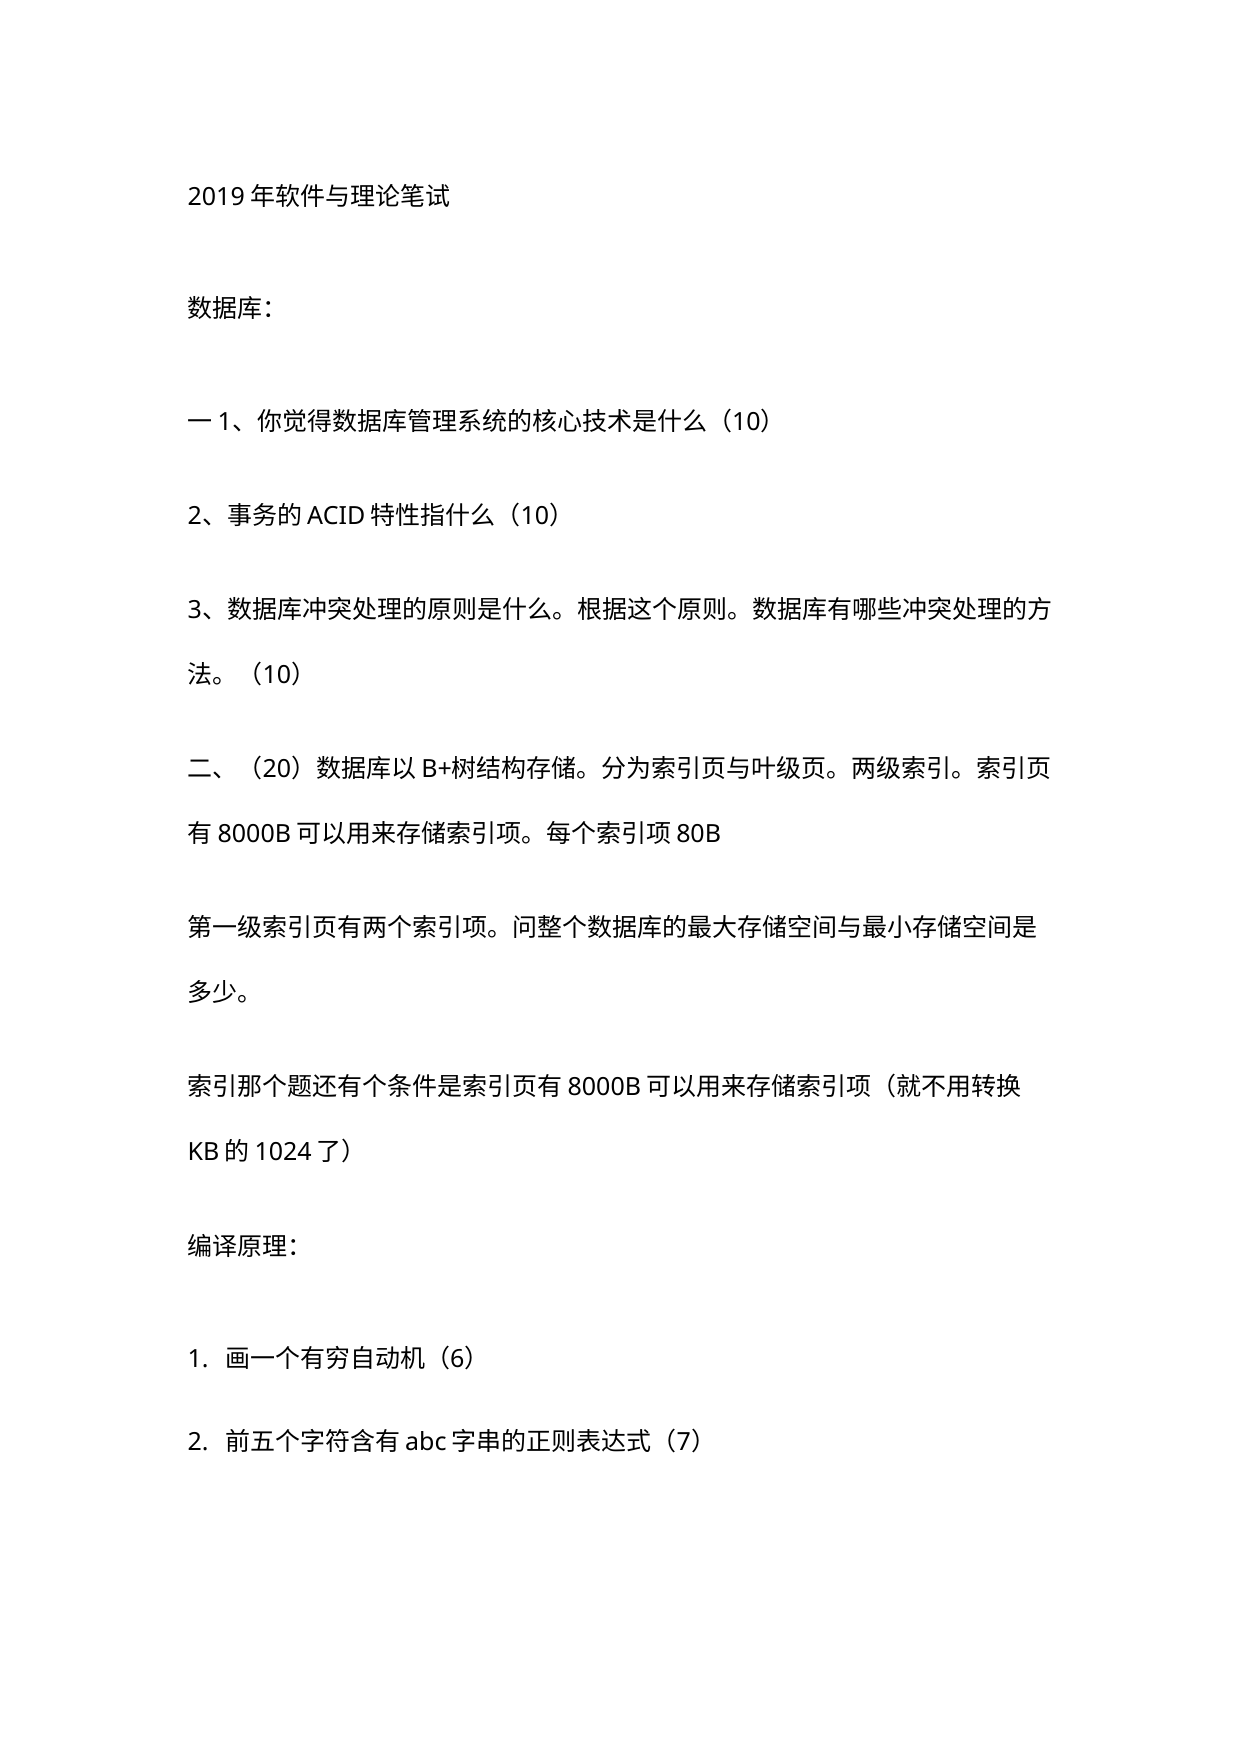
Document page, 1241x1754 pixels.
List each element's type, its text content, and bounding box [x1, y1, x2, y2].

text 数据库： [187, 274, 1053, 339]
text 一1、你觉得数据库管理系统的核心技术是什么（10） [187, 387, 1053, 452]
text 第一级索引页有两个索引项。问整个数据库的最大存储空间与最小存储空间是多少。 [187, 893, 1053, 1023]
text 2019年软件与理论笔试 [187, 162, 1053, 227]
text 3、数据库冲突处理的原则是什么。根据这个原则。数据库有哪些冲突处理的方法。（10） [187, 575, 1053, 705]
text 2、事务的ACID特性指什么（10） [187, 481, 1053, 546]
text 二、（20）数据库以B+树结构存储。分为索引页与叶级页。两级索引。索引页有8000B可以用来存储索引项。每个索引项80B [187, 734, 1053, 864]
text 索引那个题还有个条件是索引页有8000B可以用来存储索引项（就不用转换KB的1024了） [187, 1052, 1053, 1182]
list 前五个字符含有abc字串的正则表达式（7） [187, 1436, 1053, 1501]
text 编译原理： [187, 1212, 1053, 1277]
list 画一个有穷自动机（6） [187, 1324, 1053, 1389]
